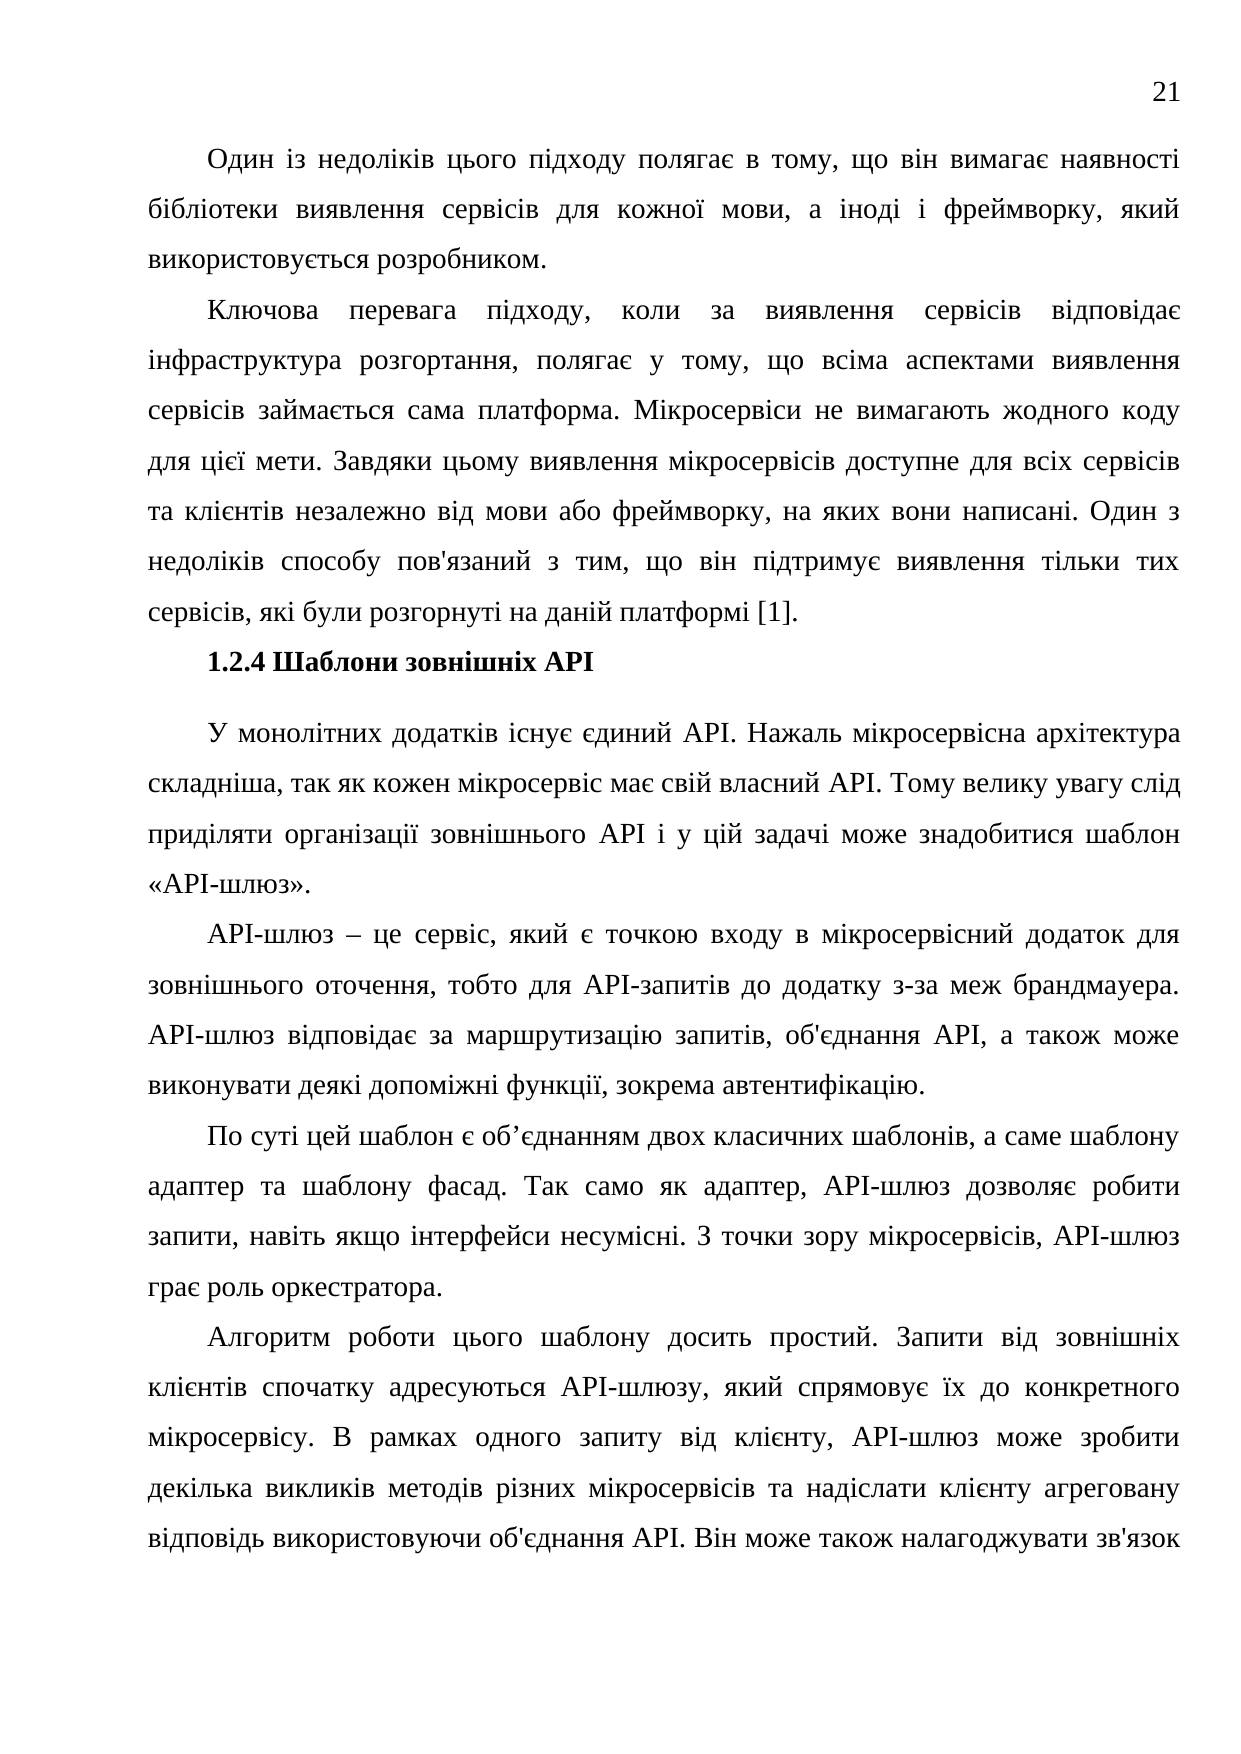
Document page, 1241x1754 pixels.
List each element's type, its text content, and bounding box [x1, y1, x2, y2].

subtitle 1.2.4 Шаблони зовнішніх API [148, 644, 1181, 678]
text У монолітних додатків існує єдиний API. Нажаль мікросервісна архітектура складніша, так як кожен мікросервіс має свій власний API. Тому велику увагу слід приділяти організації зовнішнього API і у цій задачі може знадобитися шаблон «API-шлюз». [148, 715, 1181, 900]
text По суті цей шаблон є об’єднанням двох класичних шаблонів, а саме шаблону адаптер та шаблону фасад. Так само як адаптер, API-шлюз дозволяє робити запити, навіть якщо інтерфейси несумісні. З точки зору мікросервісів, API-шлюз грає роль оркестратора. [148, 1118, 1181, 1302]
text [148, 1319, 1181, 1554]
text Один із недоліків цього підходу полягає в тому, що він вимагає наявності бібліотеки виявлення сервісів для кожної мови, а іноді і фреймворку, який використовується розробником. [148, 141, 1181, 275]
text Ключова перевага підходу, коли за виявлення сервісів відповідає інфраструктура розгортання, полягає у тому, що всіма аспектами виявлення сервісів займається сама платформа. Мікросервіси не вимагають жодного коду для цієї мети. Завдяки цьому виявлення мікросервісів доступне для всіх сервісів та клієнтів незалежно від мови або фреймворку, на яких вони написані. Один з недоліків способу пов'язаний з тим, що він підтримує виявлення тільки тих сервісів, які були розгорнуті на даній платформі [1]. [148, 292, 1181, 627]
text API-шлюз – це сервіс, який є точкою входу в мікросервісний додаток для зовнішнього оточення, тобто для API-запитів до додатку з-за меж брандмауера. API-шлюз відповідає за маршрутизацію запитів, об'єднання API, а також може виконувати деякі допоміжні функції, зокрема автентифікацію. [148, 916, 1181, 1101]
